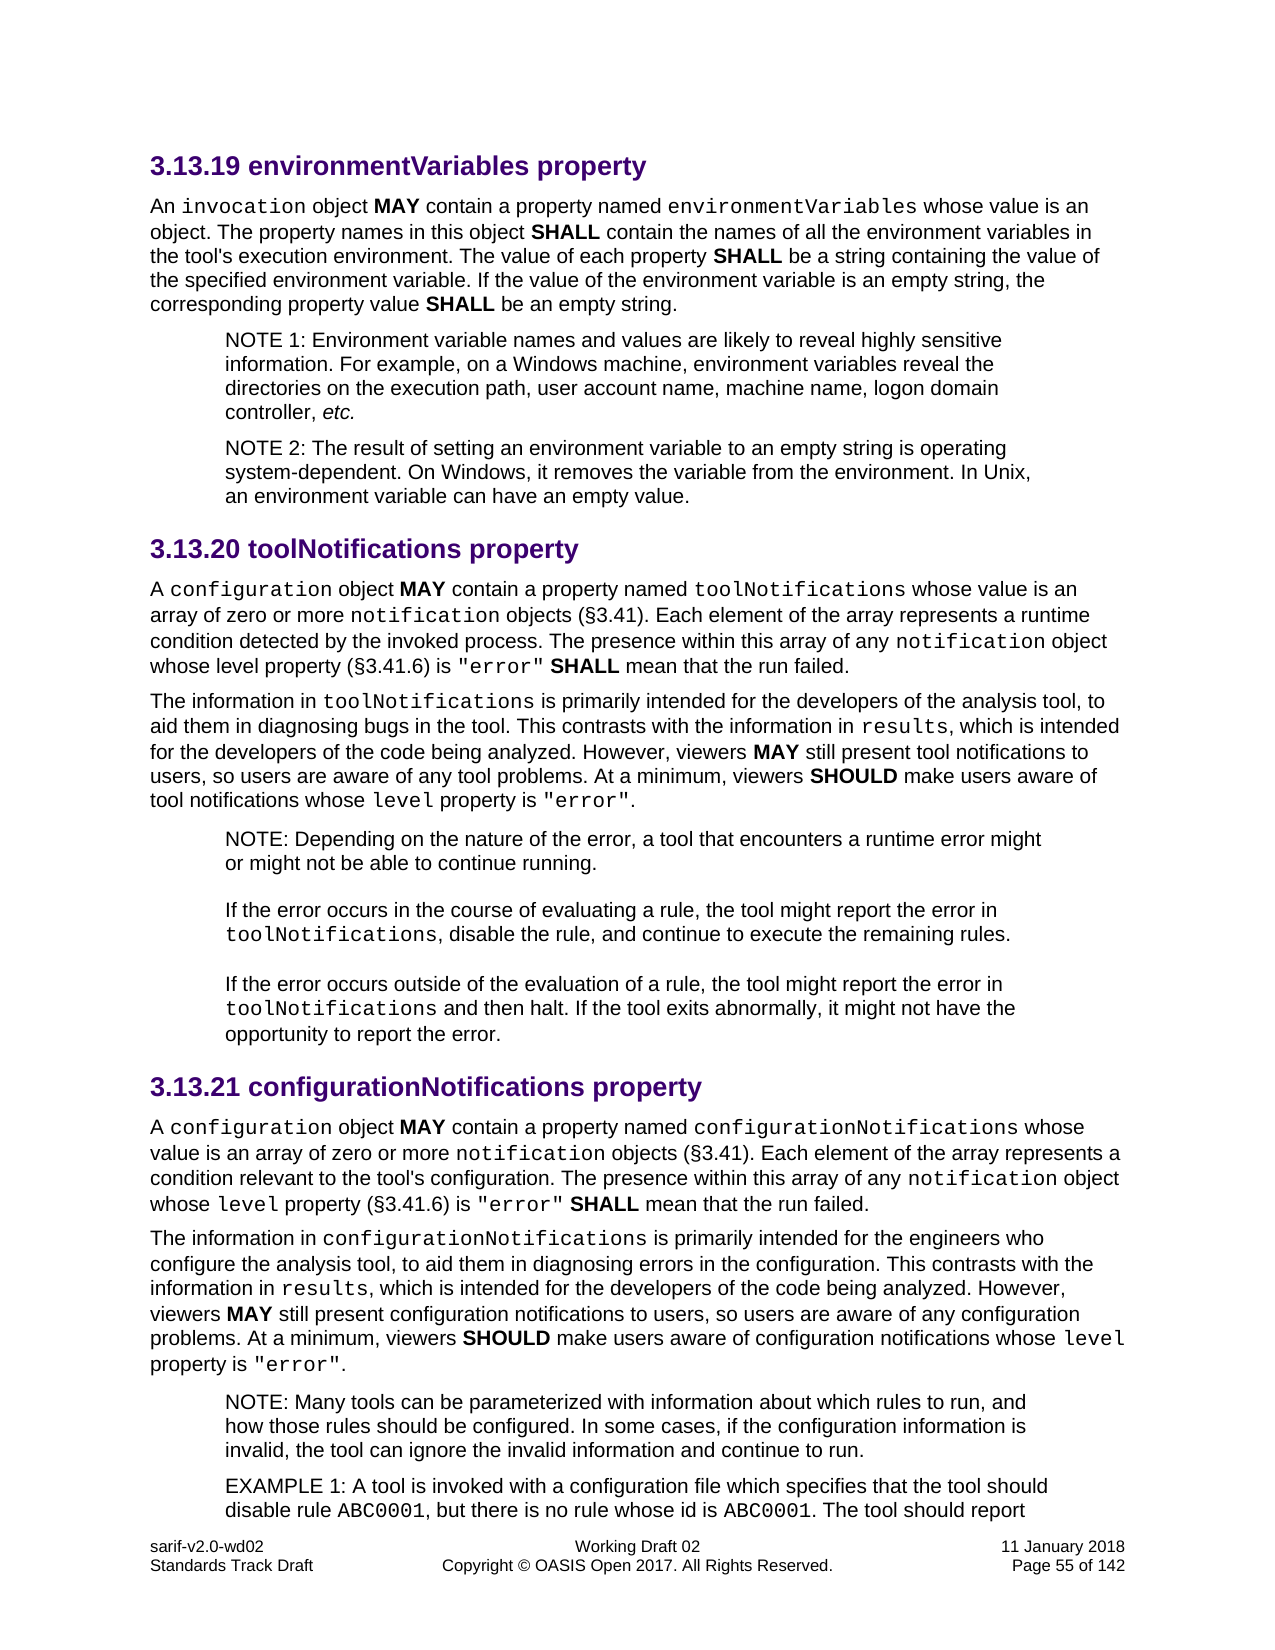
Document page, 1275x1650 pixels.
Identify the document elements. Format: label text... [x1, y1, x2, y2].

text The information in toolNotifications is primarily intended for the developers of the analysis tool, to aid them in diagnosing bugs in the tool. This contrasts with the information in results, which is intended for the developers of the code being analyzed. However, viewers MAY still present tool notifications to users, so users are aware of any tool problems. At a minimum, viewers SHOULD make users aware of tool notifications whose level property is "error". [150, 688, 1125, 814]
subtitle toolNotifications property [150, 533, 1125, 564]
text NOTE: Depending on the nature of the error, a tool that encounters a runtime error might or might not be able to continue running. If the error occurs in the course of evaluating a rule, the tool might report the error in toolNotifications, disable the rule, and continue to execute the remaining rules. If the error occurs outside of the evaluation of a rule, the tool might report the error in toolNotifications and then halt. If the tool exits abnormally, it might not have the opportunity to report the error. [225, 826, 1050, 1046]
text A configuration object MAY contain a property named toolNotifications whose value is an array of zero or more notification objects (§3.41). Each element of the array represents a runtime condition detected by the invoked process. The presence within this array of any notification object whose level property (§3.41.6) is "error" SHALL mean that the run failed. [150, 577, 1125, 680]
text NOTE 1: Environment variable names and values are likely to reveal highly sensitive information. For example, on a Windows machine, environment variables reveal the directories on the execution path, user account name, machine name, logon domain controller, etc. [225, 328, 1050, 424]
subtitle configurationNotifications property [150, 1071, 1125, 1102]
subtitle environmentVariables property [150, 150, 1125, 181]
text An invocation object MAY contain a property named environmentVariables whose value is an object. The property names in this object SHALL contain the names of all the environment variables in the tool's execution environment. The value of each property SHALL be a string containing the value of the specified environment variable. If the value of the environment variable is an empty string, the corresponding property value SHALL be an empty string. [150, 194, 1125, 315]
